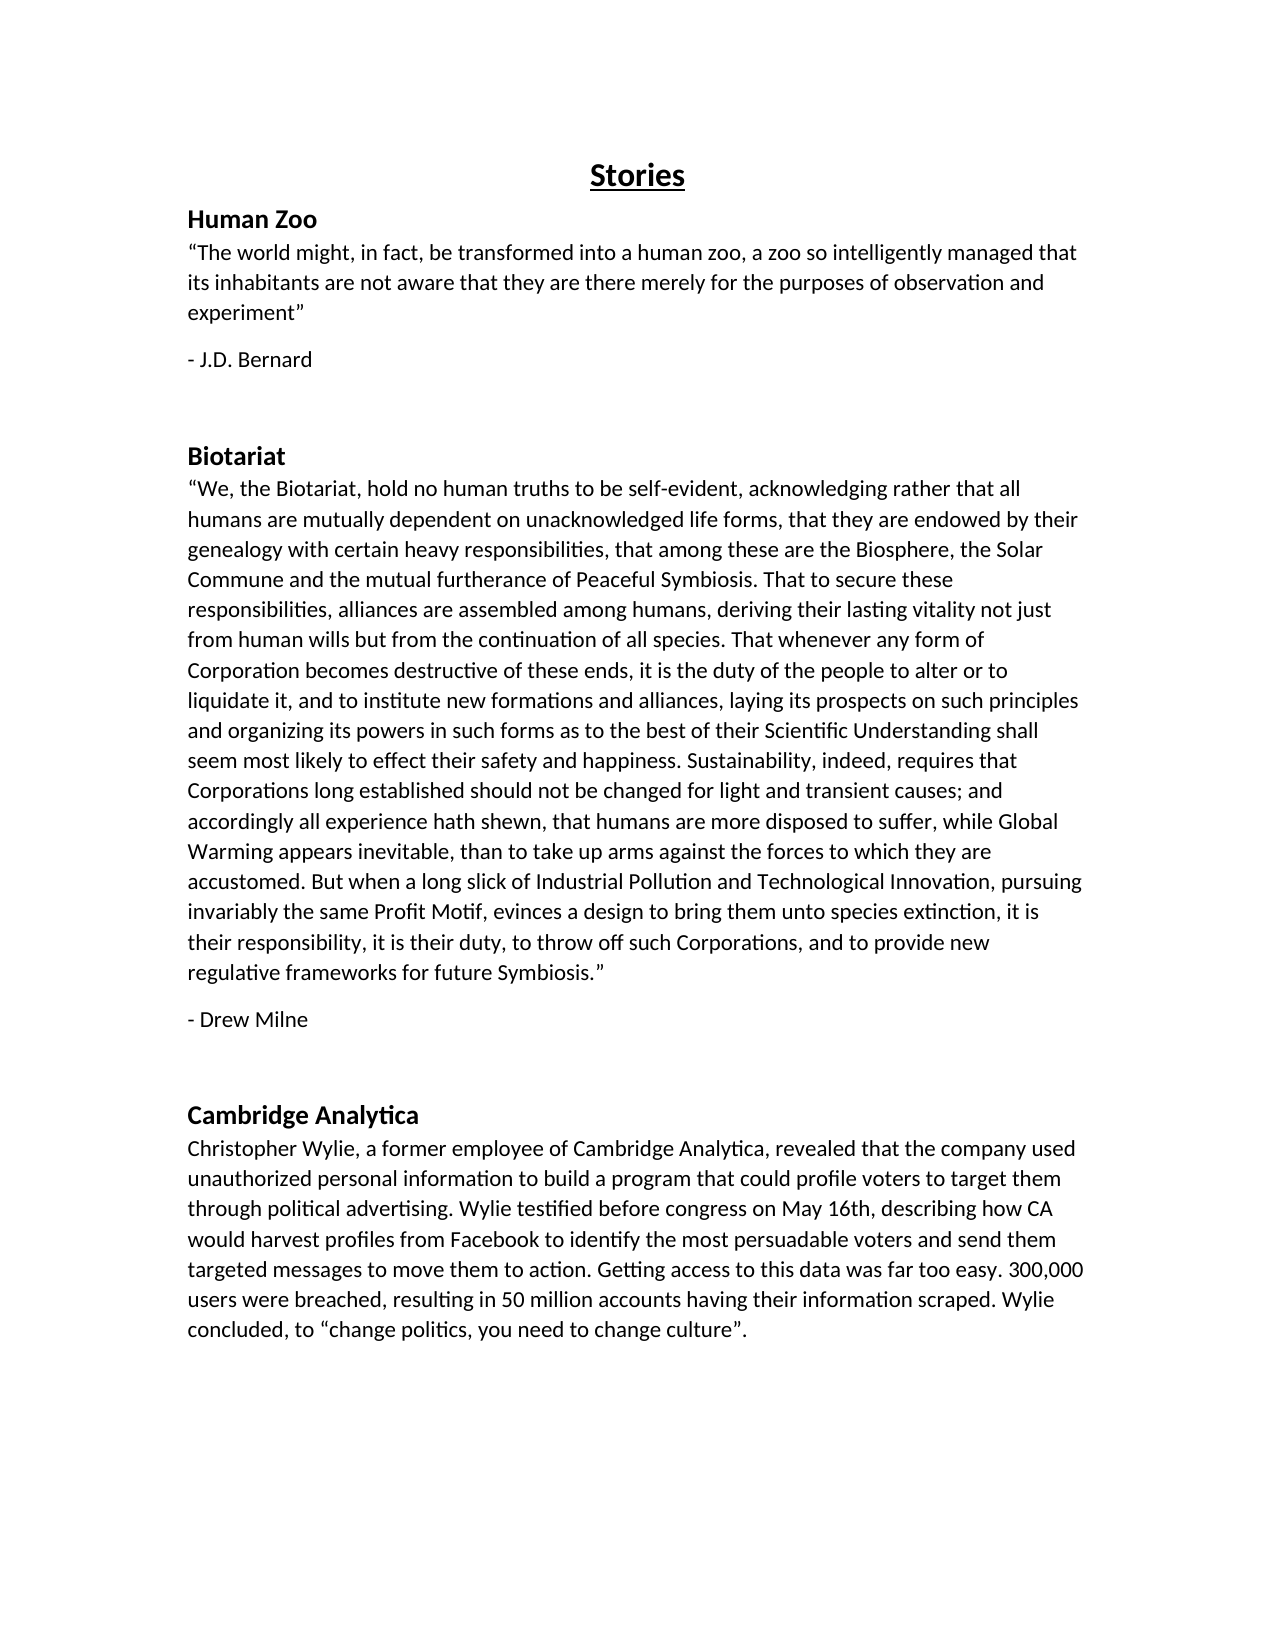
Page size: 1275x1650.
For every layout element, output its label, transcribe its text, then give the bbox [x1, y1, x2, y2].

text - Drew Milne [187, 1005, 1087, 1033]
text Christopher Wylie, a former employee of Cambridge Analytica, revealed that the company used unauthorized personal information to build a program that could profile voters to target them through political advertising. Wylie testified before congress on May 16th, describing how CA would harvest profiles from Facebook to identify the most persuadable voters and send them targeted messages to move them to action. Getting access to this data was far too easy. 300,000 users were breached, resulting in 50 million accounts having their information scraped. Wylie concluded, to “change politics, you need to change culture”. [187, 1134, 1087, 1343]
text “The world might, in fact, be transformed into a human zoo, a zoo so intelligently managed that its inhabitants are not aware that they are there merely for the purposes of observation and experiment” [187, 238, 1087, 326]
text - J.D. Bernard [187, 345, 1087, 373]
subtitle Stories [187, 154, 1087, 195]
text “We, the Biotariat, hold no human truths to be self-evident, acknowledging rather that all humans are mutually dependent on unacknowledged life forms, that they are endowed by their genealogy with certain heavy responsibilities, that among these are the Biosphere, the Solar Commune and the mutual furtherance of Peaceful Symbiosis. That to secure these responsibilities, alliances are assembled among humans, deriving their lasting vitality not just from human wills but from the continuation of all species. That whenever any form of Corporation becomes destructive of these ends, it is the duty of the people to alter or to liquidate it, and to institute new formations and alliances, laying its prospects on such principles and organizing its powers in such forms as to the best of their Scientific Understanding shall seem most likely to effect their safety and happiness. Sustainability, indeed, requires that Corporations long established should not be changed for light and transient causes; and accordingly all experience hath shewn, that humans are more disposed to suffer, while Global Warming appears inevitable, than to take up arms against the forces to which they are accustomed. But when a long slick of Industrial Pollution and Technological Innovation, pursuing invariably the same Profit Motif, evinces a design to bring them unto species extinction, it is their responsibility, it is their duty, to throw off such Corporations, and to provide new regulative frameworks for future Symbiosis.” [187, 474, 1087, 986]
subtitle Cambridge Analytica [187, 1098, 1087, 1132]
subtitle Human Zoo [187, 202, 1087, 235]
subtitle Biotariat [187, 439, 1087, 472]
